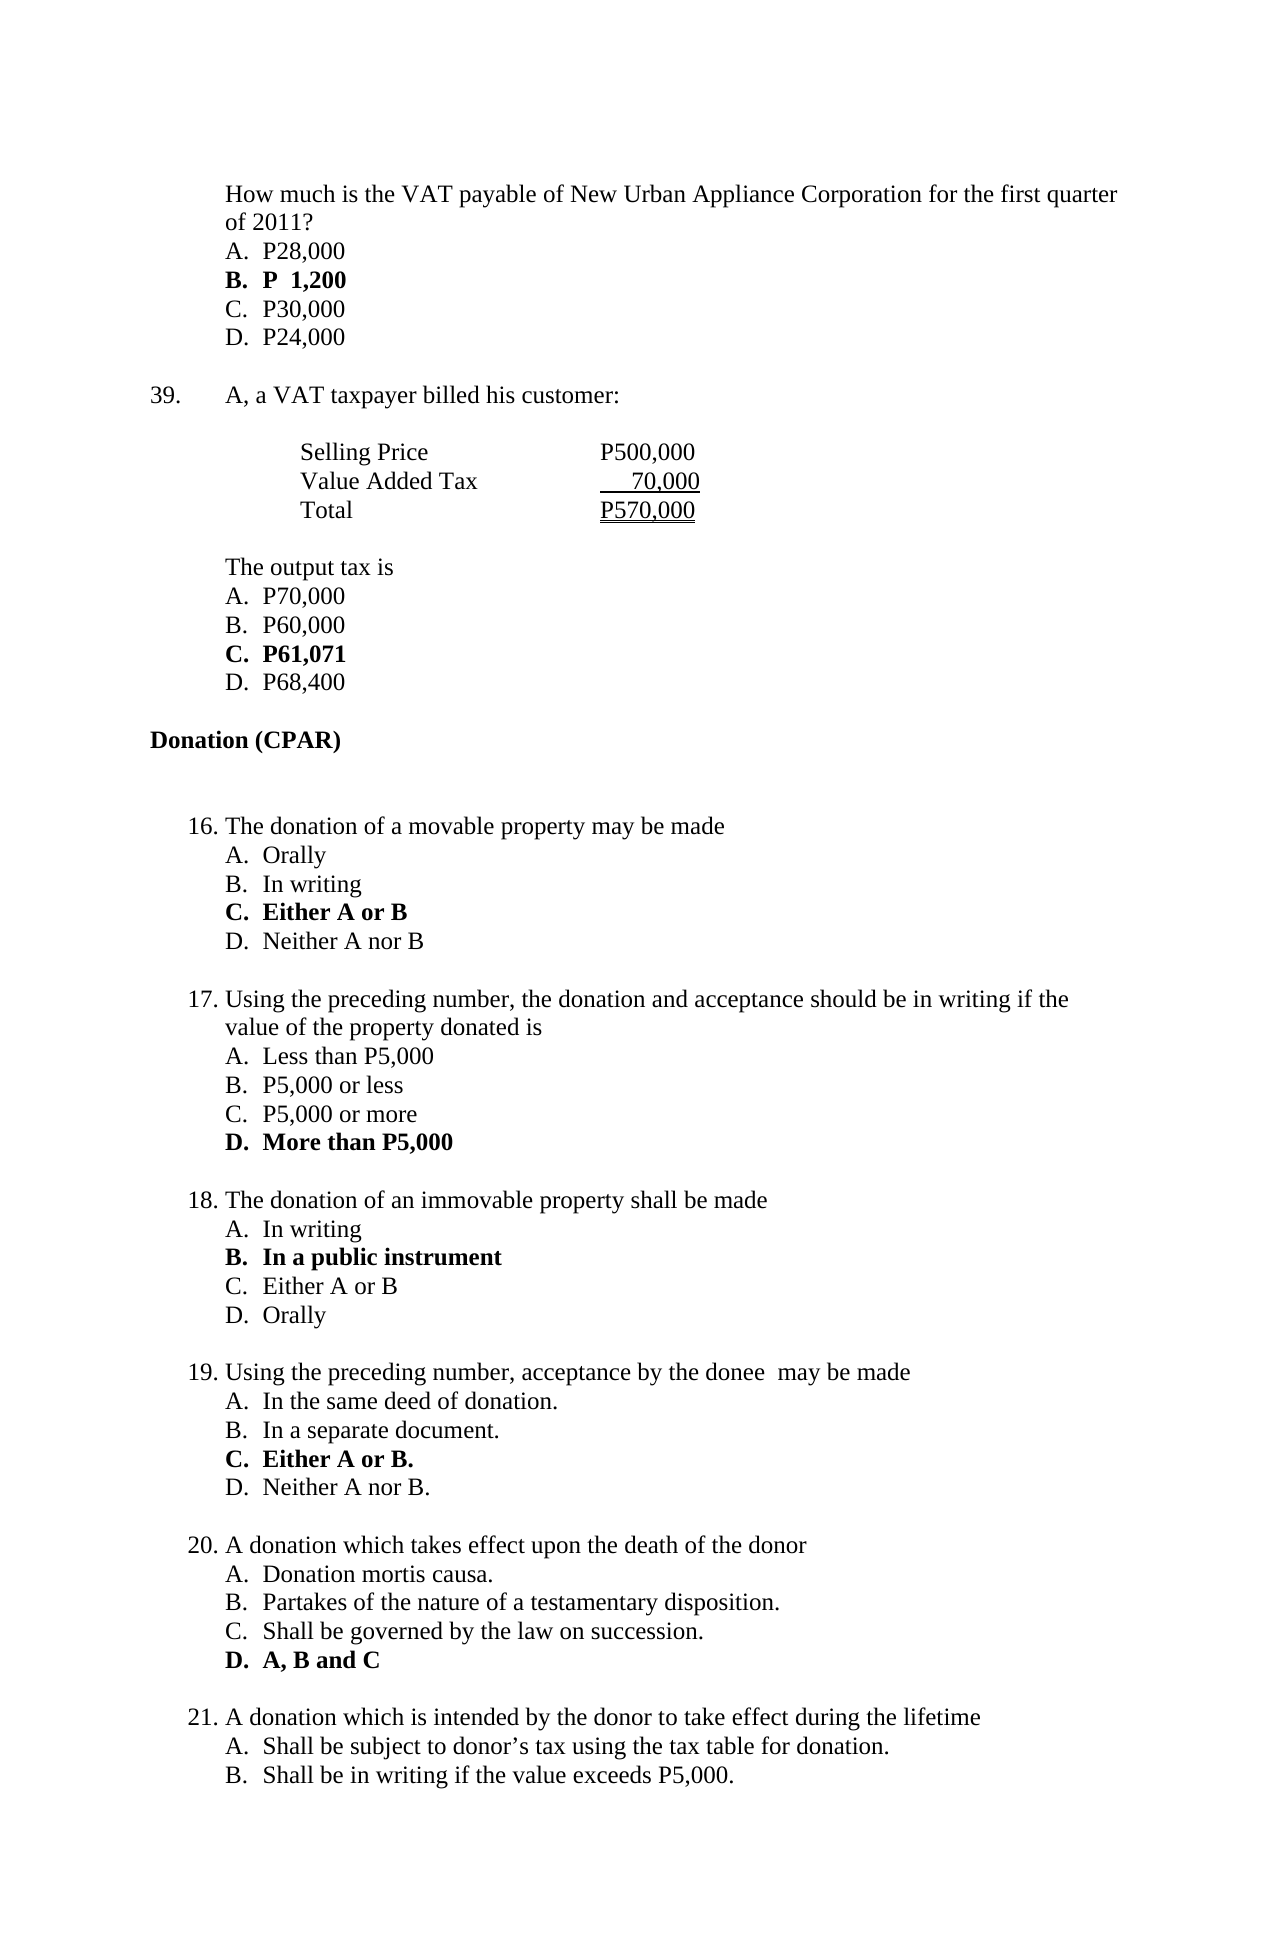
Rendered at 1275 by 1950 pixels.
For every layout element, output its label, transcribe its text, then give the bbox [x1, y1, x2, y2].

text 39. A, a VAT taxpayer billed his customer: [150, 380, 1125, 409]
list In a public instrument [225, 1242, 1125, 1271]
list A donation which is intended by the donor to take effect during the lifetime [187, 1702, 1125, 1731]
list Shall be in writing if the value exceeds P5,000. [225, 1760, 1125, 1789]
list The donation of an immovable property shall be made [187, 1185, 1125, 1214]
list P 1,200 [225, 265, 1125, 294]
list Shall be governed by the law on succession. [225, 1616, 1125, 1645]
list P68,400 [225, 667, 1125, 696]
list Partakes of the nature of a testamentary disposition. [225, 1587, 1125, 1616]
list Neither A nor B [225, 926, 1125, 955]
list A, B and C [225, 1645, 1125, 1674]
list More than P5,000 [225, 1127, 1125, 1156]
list P28,000 [225, 236, 1125, 265]
list Neither A nor B. [225, 1472, 1125, 1501]
list Using the preceding number, the donation and acceptance should be in writing if the value of the property donated is [187, 984, 1125, 1041]
list In writing [225, 1214, 1125, 1242]
list In a separate document. [225, 1415, 1125, 1444]
text The output tax is [150, 552, 1125, 581]
list In writing [225, 869, 1125, 897]
list A donation which takes effect upon the death of the donor [187, 1530, 1125, 1559]
list Orally [225, 1300, 1125, 1329]
list P61,071 [225, 639, 1125, 667]
text How much is the VAT payable of New Urban Appliance Corporation for the first quarter [150, 179, 1125, 207]
text Total P570,000 [150, 495, 1125, 524]
list P5,000 or less [225, 1070, 1125, 1099]
list Either A or B [225, 1271, 1125, 1300]
list Either A or B. [225, 1444, 1125, 1472]
text Value Added Tax 70,000 [150, 466, 1125, 495]
text of 2011? [150, 207, 1125, 236]
list P30,000 [225, 294, 1125, 322]
list Either A or B [225, 897, 1125, 926]
list In the same deed of donation. [225, 1386, 1125, 1415]
text Donation (CPAR) [150, 725, 1125, 754]
list Orally [225, 840, 1125, 869]
list The donation of a movable property may be made [187, 811, 1125, 840]
list P70,000 [225, 581, 1125, 610]
list P24,000 [225, 322, 1125, 351]
list Shall be subject to donor’s tax using the tax table for donation. [225, 1731, 1125, 1760]
list P5,000 or more [225, 1099, 1125, 1127]
list Less than P5,000 [225, 1041, 1125, 1070]
text Selling Price P500,000 [150, 437, 1125, 466]
list Using the preceding number, acceptance by the donee may be made [187, 1357, 1125, 1386]
list Donation mortis causa. [225, 1559, 1125, 1587]
list P60,000 [225, 610, 1125, 639]
